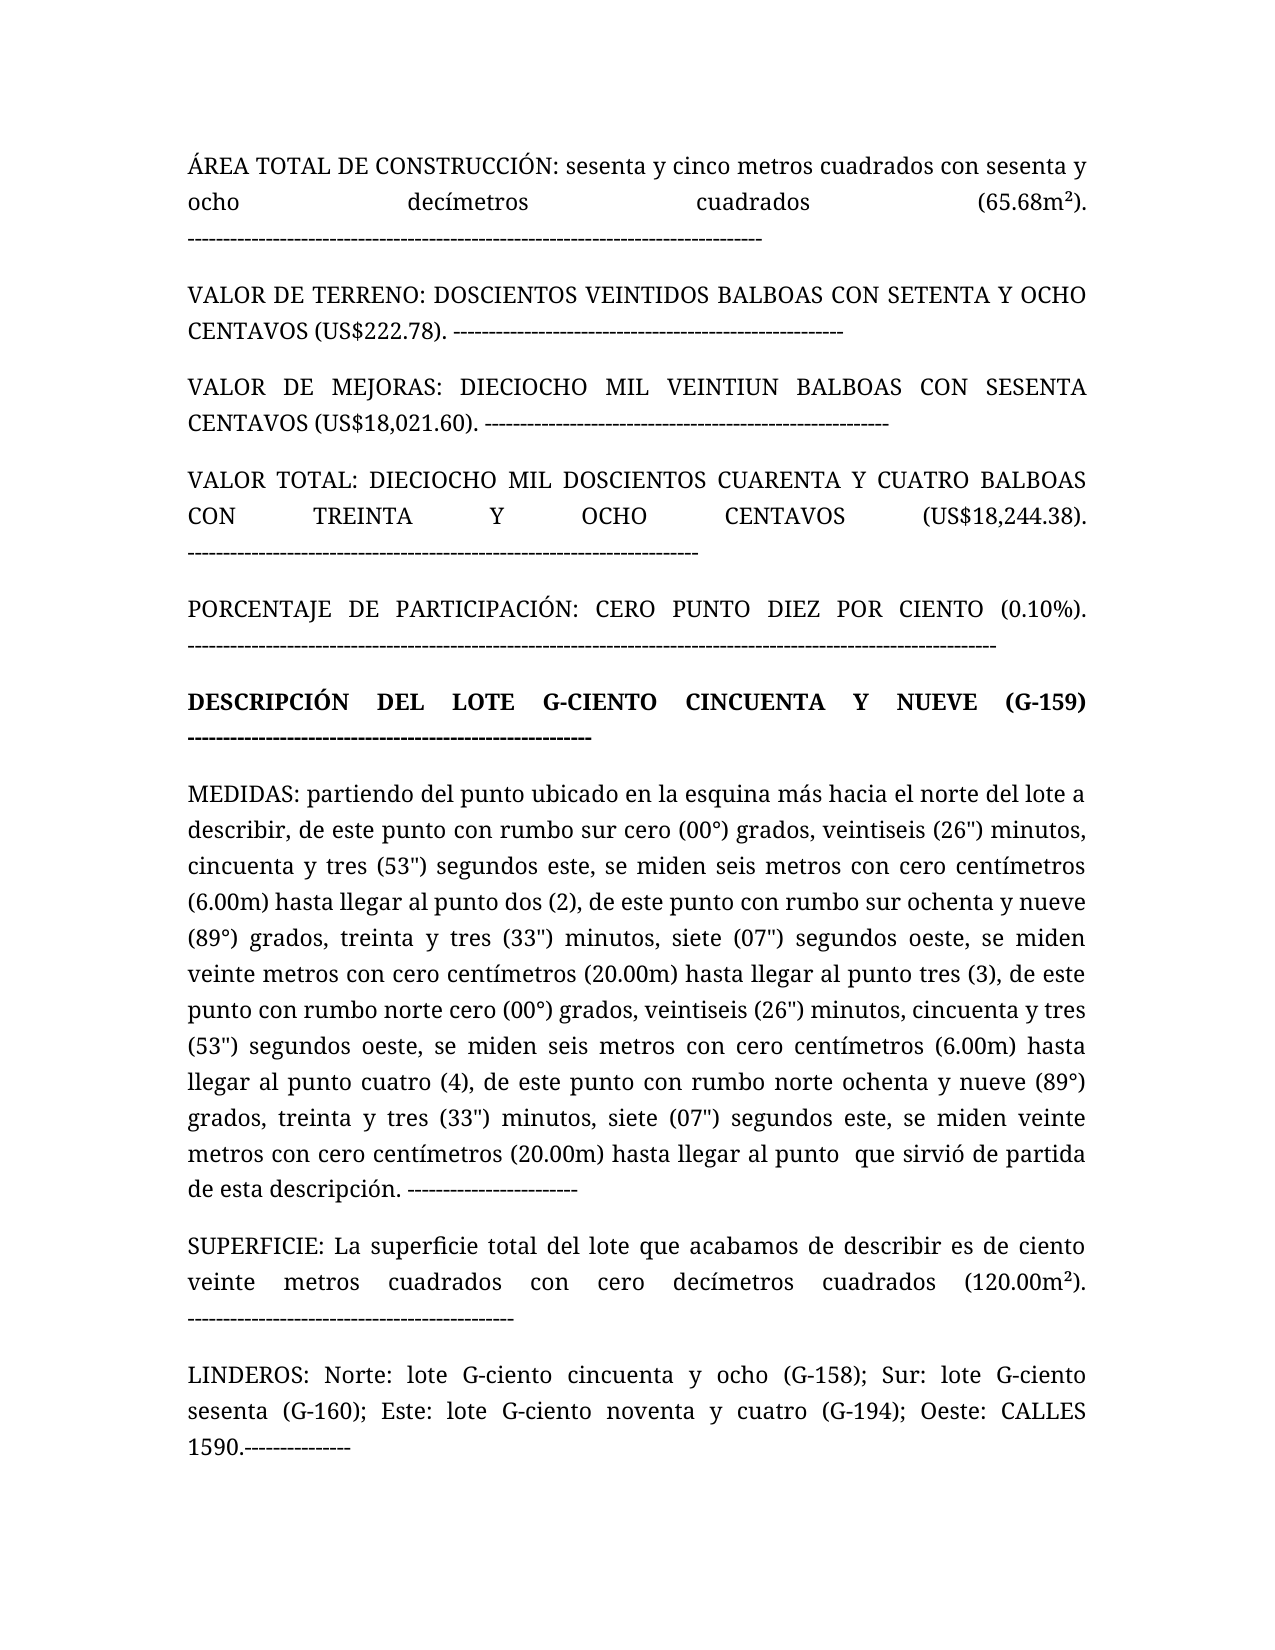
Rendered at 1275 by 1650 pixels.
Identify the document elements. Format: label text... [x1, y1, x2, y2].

text LINDEROS: Norte: lote G-ciento cincuenta y ocho (G-158); Sur: lote G-ciento sesenta (G-160); Este: lote G-ciento noventa y cuatro (G-194); Oeste: CALLES 1590.--------------- [187, 1359, 1087, 1462]
text DESCRIPCIÓN DEL LOTE G-CIENTO CINCUENTA Y NUEVE (G-159) --------------------------------------------------------- [187, 685, 1087, 753]
text PORCENTAJE DE PARTICIPACIÓN: CERO PUNTO DIEZ POR CIENTO (0.10%). ------------------------------------------------------------------------------------------------------------------ [187, 593, 1087, 660]
text ÁREA TOTAL DE CONSTRUCCIÓN: sesenta y cinco metros cuadrados con sesenta y ocho decímetros cuadrados (65.68m²). --------------------------------------------------------------------------------- [187, 150, 1087, 253]
text SUPERFICIE: La superficie total del lote que acabamos de describir es de ciento veinte metros cuadrados con cero decímetros cuadrados (120.00m²). ---------------------------------------------- [187, 1230, 1087, 1333]
text VALOR DE TERRENO: DOSCIENTOS VEINTIDOS BALBOAS CON SETENTA Y OCHO CENTAVOS (US$222.78). ------------------------------------------------------- [187, 279, 1087, 346]
text VALOR TOTAL: DIECIOCHO MIL DOSCIENTOS CUARENTA Y CUATRO BALBOAS CON TREINTA Y OCHO CENTAVOS (US$18,244.38). ------------------------------------------------------------------------ [187, 464, 1087, 567]
text MEDIDAS: partiendo del punto ubicado en la esquina más hacia el norte del lote a describir, de este punto con rumbo sur cero (00°) grados, veintiseis (26") minutos, cincuenta y tres (53") segundos este, se miden seis metros con cero centímetros (6.00m) hasta llegar al punto dos (2), de este punto con rumbo sur ochenta y nueve (89°) grados, treinta y tres (33") minutos, siete (07") segundos oeste, se miden veinte metros con cero centímetros (20.00m) hasta llegar al punto tres (3), de este punto con rumbo norte cero (00°) grados, veintiseis (26") minutos, cincuenta y tres (53") segundos oeste, se miden seis metros con cero centímetros (6.00m) hasta llegar al punto cuatro (4), de este punto con rumbo norte ochenta y nueve (89°) grados, treinta y tres (33") minutos, siete (07") segundos este, se miden veinte metros con cero centímetros (20.00m) hasta llegar al punto que sirvió de partida de esta descripción. ------------------------ [187, 778, 1087, 1205]
text VALOR DE MEJORAS: DIECIOCHO MIL VEINTIUN BALBOAS CON SESENTA CENTAVOS (US$18,021.60). --------------------------------------------------------- [187, 371, 1087, 438]
